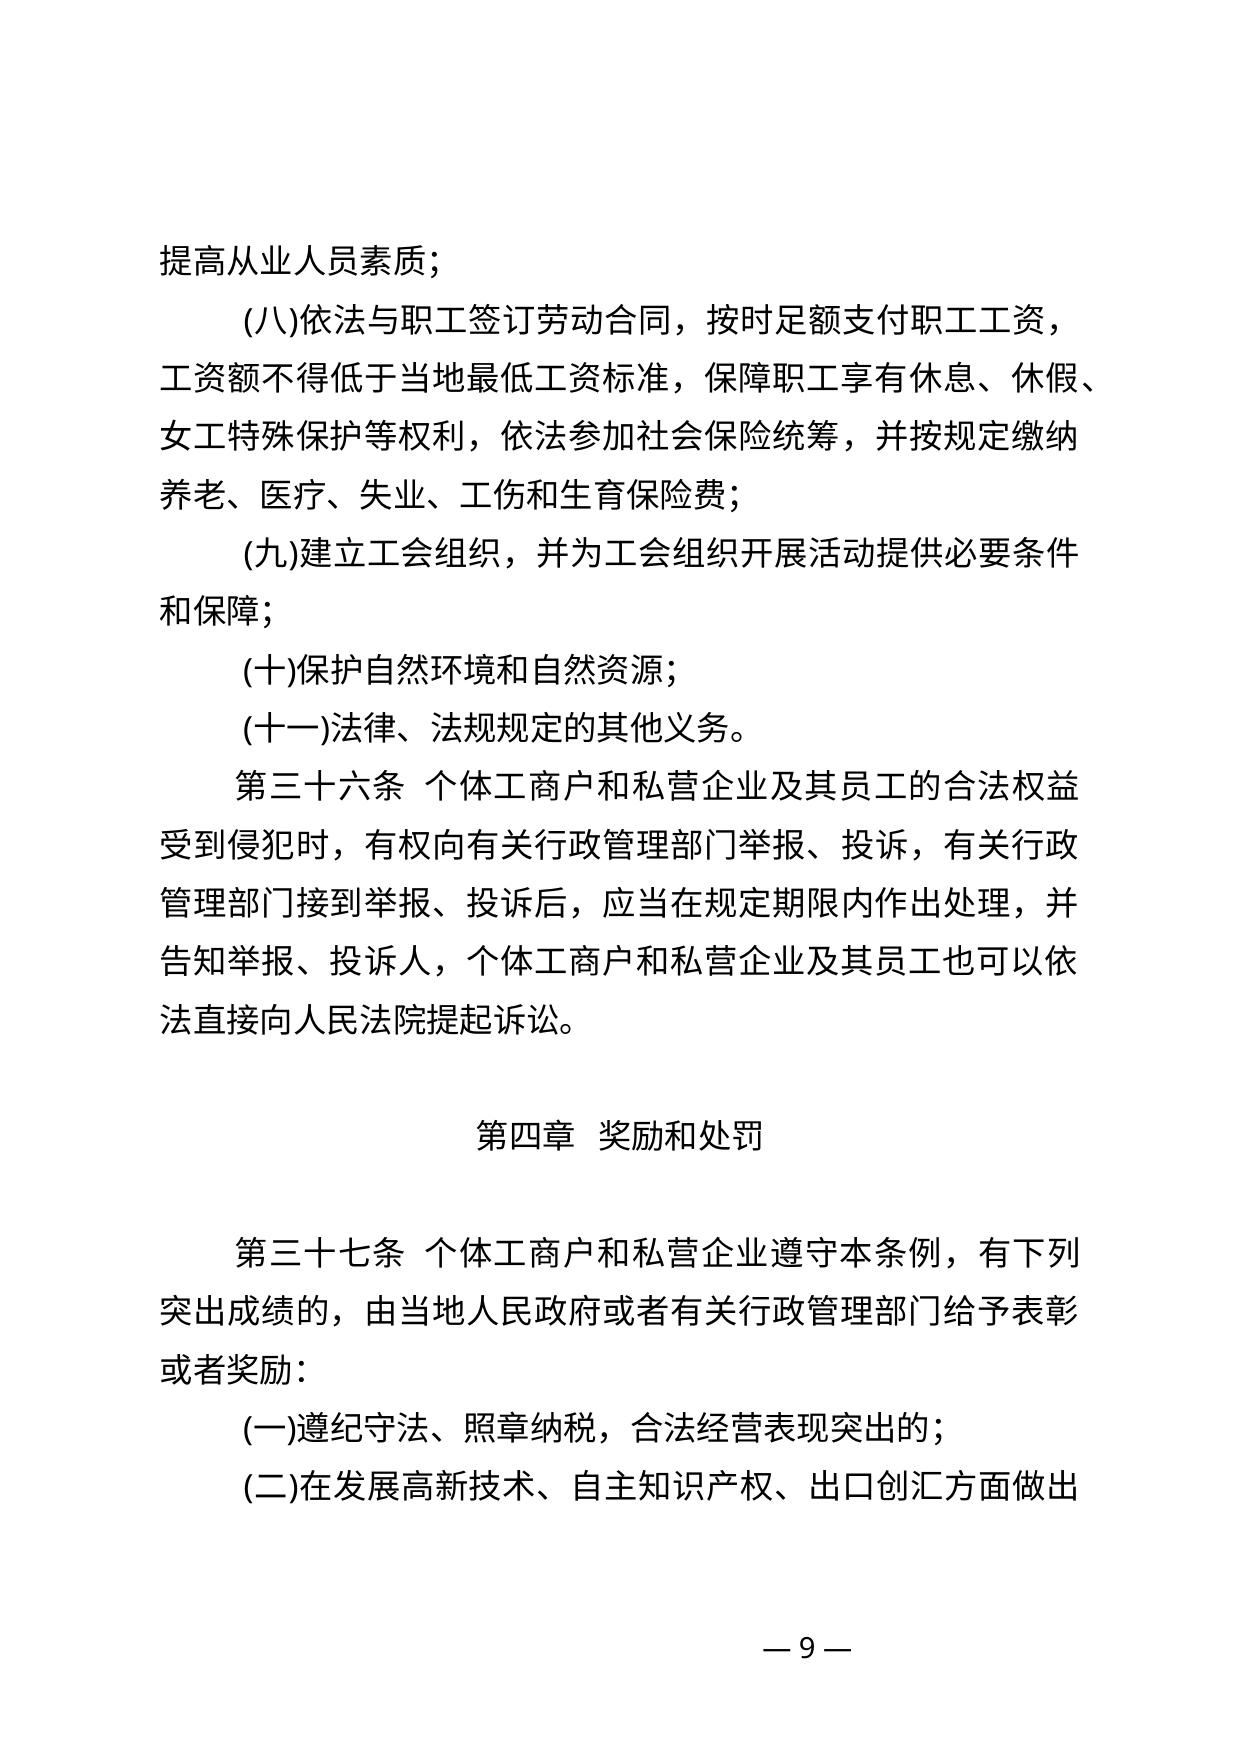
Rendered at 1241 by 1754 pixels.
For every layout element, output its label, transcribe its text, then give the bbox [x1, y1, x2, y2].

text 第三十六条 个体工商户和私营企业及其员工的合法权益受到侵犯时，有权向有关行政管理部门举报、投诉，有关行政管理部门接到举报、投诉后，应当在规定期限内作出处理，并告知举报、投诉人，个体工商户和私营企业及其员工也可以依法直接向人民法院提起诉讼。 [159, 752, 1081, 1044]
text (一)遵纪守法、照章纳税，合法经营表现突出的； [159, 1394, 1081, 1452]
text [159, 1452, 1081, 1510]
text (十)保护自然环境和自然资源； [159, 635, 1081, 694]
text (十一)法律、法规规定的其他义务。 [159, 694, 1081, 752]
text 第三十七条 个体工商户和私营企业遵守本条例，有下列突出成绩的，由当地人民政府或者有关行政管理部门给予表彰或者奖励： [159, 1219, 1081, 1394]
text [159, 227, 1081, 285]
text (八)依法与职工签订劳动合同，按时足额支付职工工资，工资额不得低于当地最低工资标准，保障职工享有休息、休假、女工特殊保护等权利，依法参加社会保险统筹，并按规定缴纳养老、医疗、失业、工伤和生育保险费； [159, 285, 1081, 519]
text 第四章 奖励和处罚 [159, 1102, 1081, 1160]
text (九)建立工会组织，并为工会组织开展活动提供必要条件和保障； [159, 519, 1081, 635]
